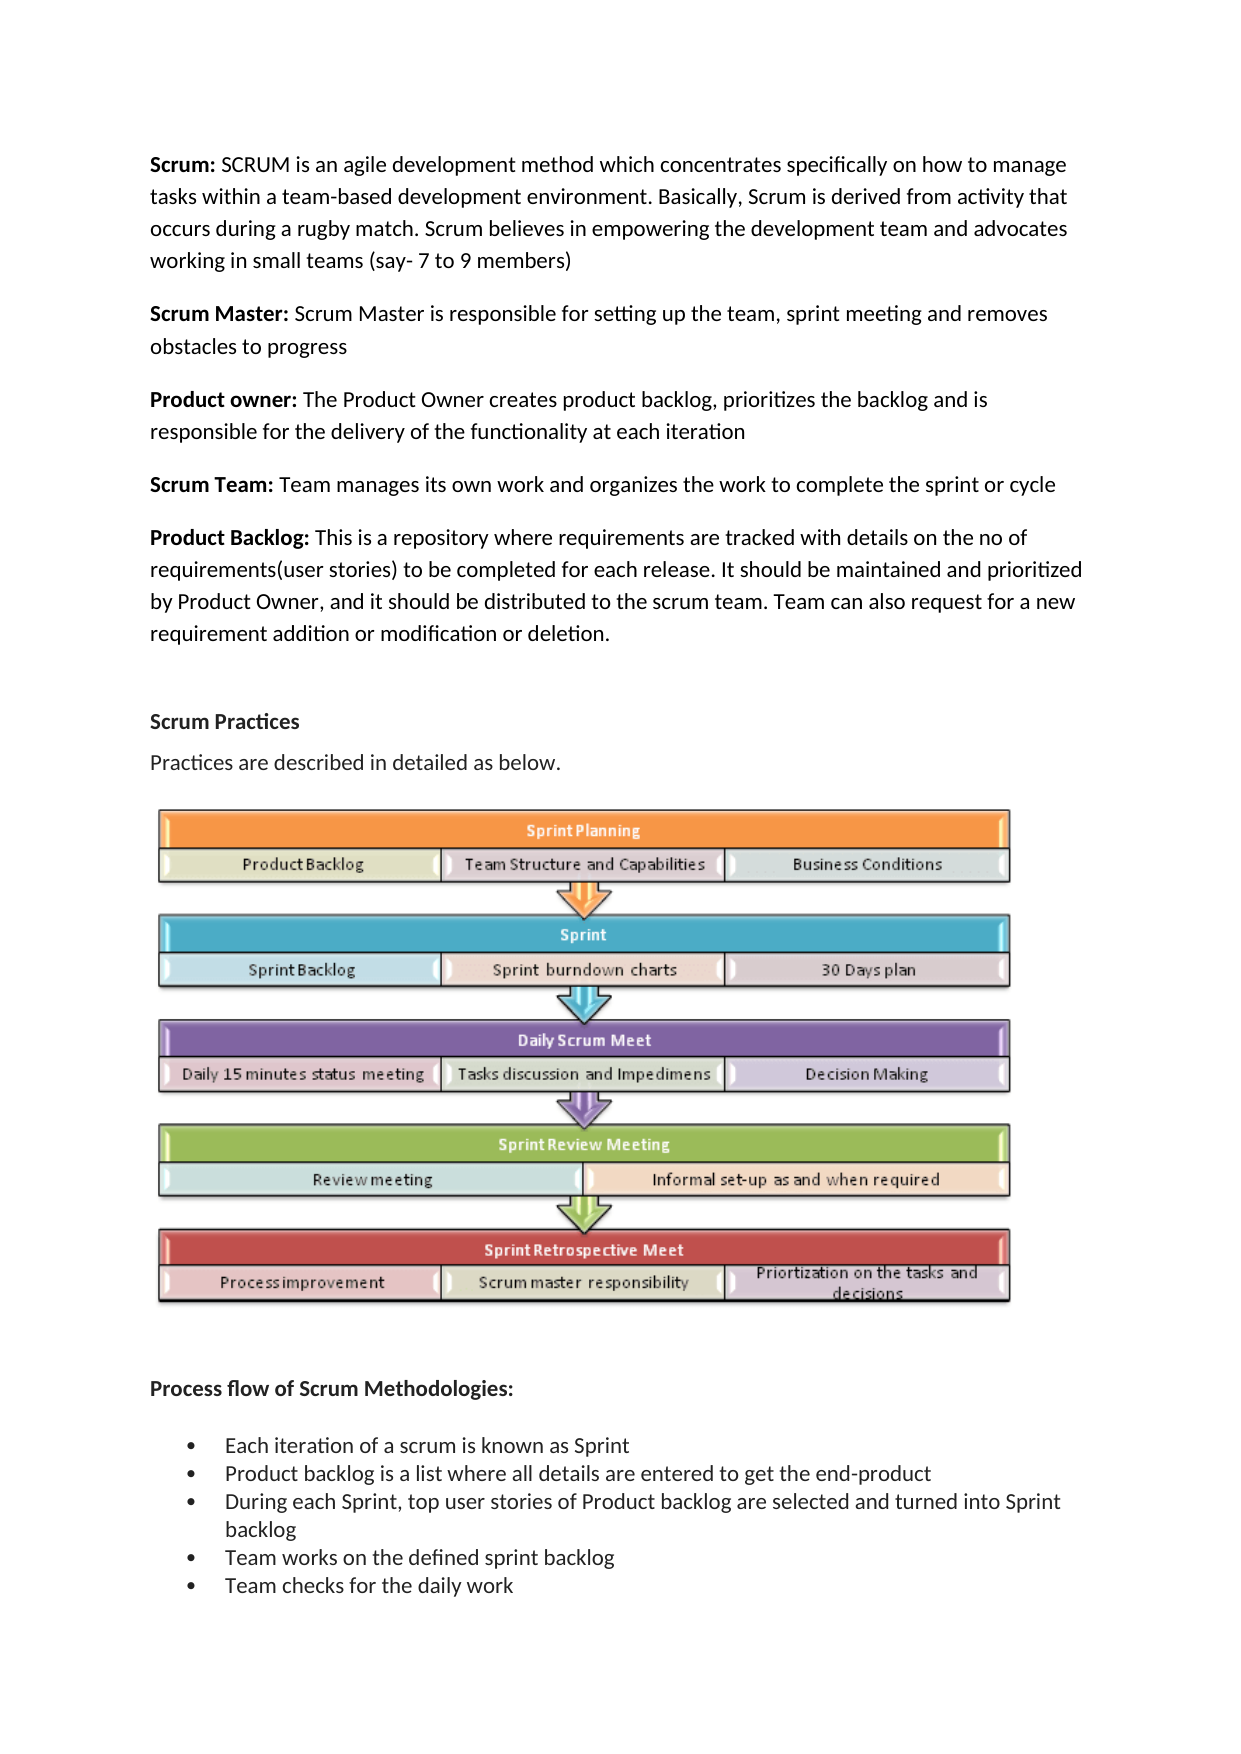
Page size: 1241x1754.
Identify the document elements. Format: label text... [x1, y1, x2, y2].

list Team checks for the daily work [187, 1571, 1090, 1599]
text Product Backlog: This is a repository where requirements are tracked with details on the no of requirements(user stories) to be completed for each release. It should be maintained and prioritized by Product Owner, and it should be distributed to the scrum team. Team can also request for a new requirement addition or modification or deletion. [150, 523, 1090, 648]
text Scrum Team: Team manages its own work and organizes the work to complete the sprint or cycle [150, 470, 1090, 498]
text Scrum: SCRUM is an agile development method which concentrates specifically on how to manage tasks within a team-based development environment. Basically, Scrum is derived from activity that occurs during a rugby match. Scrum believes in empowering the development team and advocates working in small teams (say- 7 to 9 members) [150, 150, 1090, 274]
subtitle Scrum Practices [150, 673, 1090, 735]
list Product backlog is a list where all details are entered to get the end-product [187, 1459, 1090, 1487]
list During each Sprint, top user stories of Product backlog are selected and turned into Sprint backlog [187, 1487, 1090, 1543]
picture [150, 804, 1019, 1315]
text Practices are described in detailed as below. [150, 748, 1090, 776]
list Team works on the defined sprint backlog [187, 1543, 1090, 1571]
text Product owner: The Product Owner creates product backlog, prioritizes the backlog and is responsible for the delivery of the functionality at each iteration [150, 385, 1090, 445]
list Each iteration of a scrum is known as Sprint [187, 1431, 1090, 1459]
subtitle Process flow of Scrum Methodologies: [150, 1339, 1090, 1402]
text Scrum Master: Scrum Master is responsible for setting up the team, sprint meeting and removes obstacles to progress [150, 299, 1090, 360]
